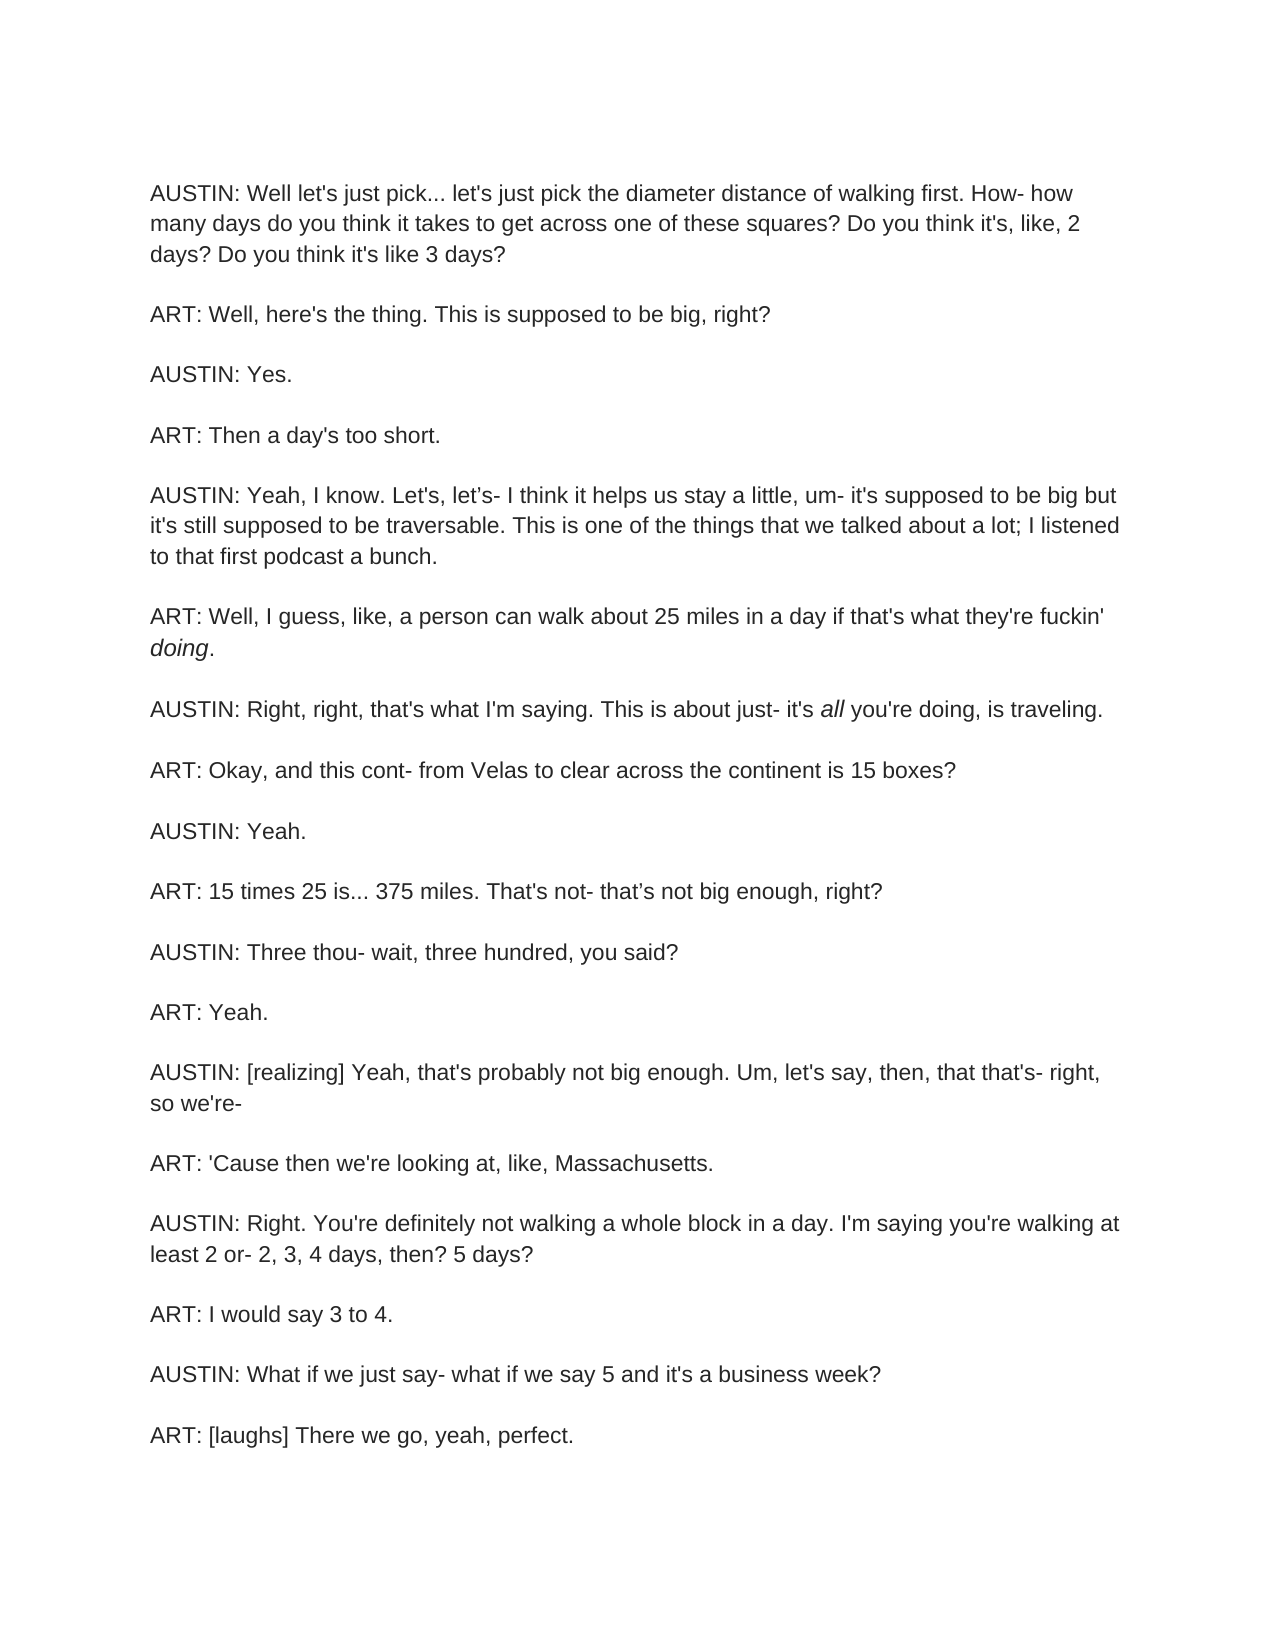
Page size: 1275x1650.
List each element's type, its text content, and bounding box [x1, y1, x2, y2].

text AUSTIN: Yeah. [150, 818, 1125, 844]
text ART: [laughs] There we go, yeah, perfect. [150, 1422, 1125, 1448]
text AUSTIN: Right, right, that's what I'm saying. This is about just- it's all you're doing, is traveling. [150, 695, 1125, 723]
text AUSTIN: Three thou- wait, three hundred, you said? [150, 938, 1125, 965]
text AUSTIN: Yeah, I know. Let's, let’s- I think it helps us stay a little, um- it's supposed to be big but it's still supposed to be traversable. This is one of the things that we talked about a lot; I listened to that first podcast a bunch. [150, 482, 1125, 569]
text ART: Okay, and this cont- from Velas to clear across the continent is 15 boxes? [150, 757, 1125, 784]
text ART: Well, here's the thing. This is supposed to be big, right? [150, 301, 1125, 327]
text ART: Well, I guess, like, a person can walk about 25 miles in a day if that's what they're fuckin' doing. [150, 603, 1125, 661]
text ART: 'Cause then we're looking at, like, Massachusetts. [150, 1150, 1125, 1176]
text ART: Then a day's too short. [150, 422, 1125, 448]
text AUSTIN: Well let's just pick... let's just pick the diameter distance of walking first. How- how many days do you think it takes to get across one of these squares? Do you think it's, like, 2 days? Do you think it's like 3 days? [150, 180, 1125, 267]
text ART: I would say 3 to 4. [150, 1301, 1125, 1327]
text ART: Yeah. [150, 999, 1125, 1025]
text AUSTIN: Right. You're definitely not walking a whole block in a day. I'm saying you're walking at least 2 or- 2, 3, 4 days, then? 5 days? [150, 1210, 1125, 1267]
text AUSTIN: Yes. [150, 361, 1125, 388]
text AUSTIN: What if we just say- what if we say 5 and it's a business week? [150, 1361, 1125, 1388]
text AUSTIN: [realizing] Yeah, that's probably not big enough. Um, let's say, then, that that's- right, so we're- [150, 1059, 1125, 1116]
text ART: 15 times 25 is... 375 miles. That's not- that’s not big enough, right? [150, 878, 1125, 904]
